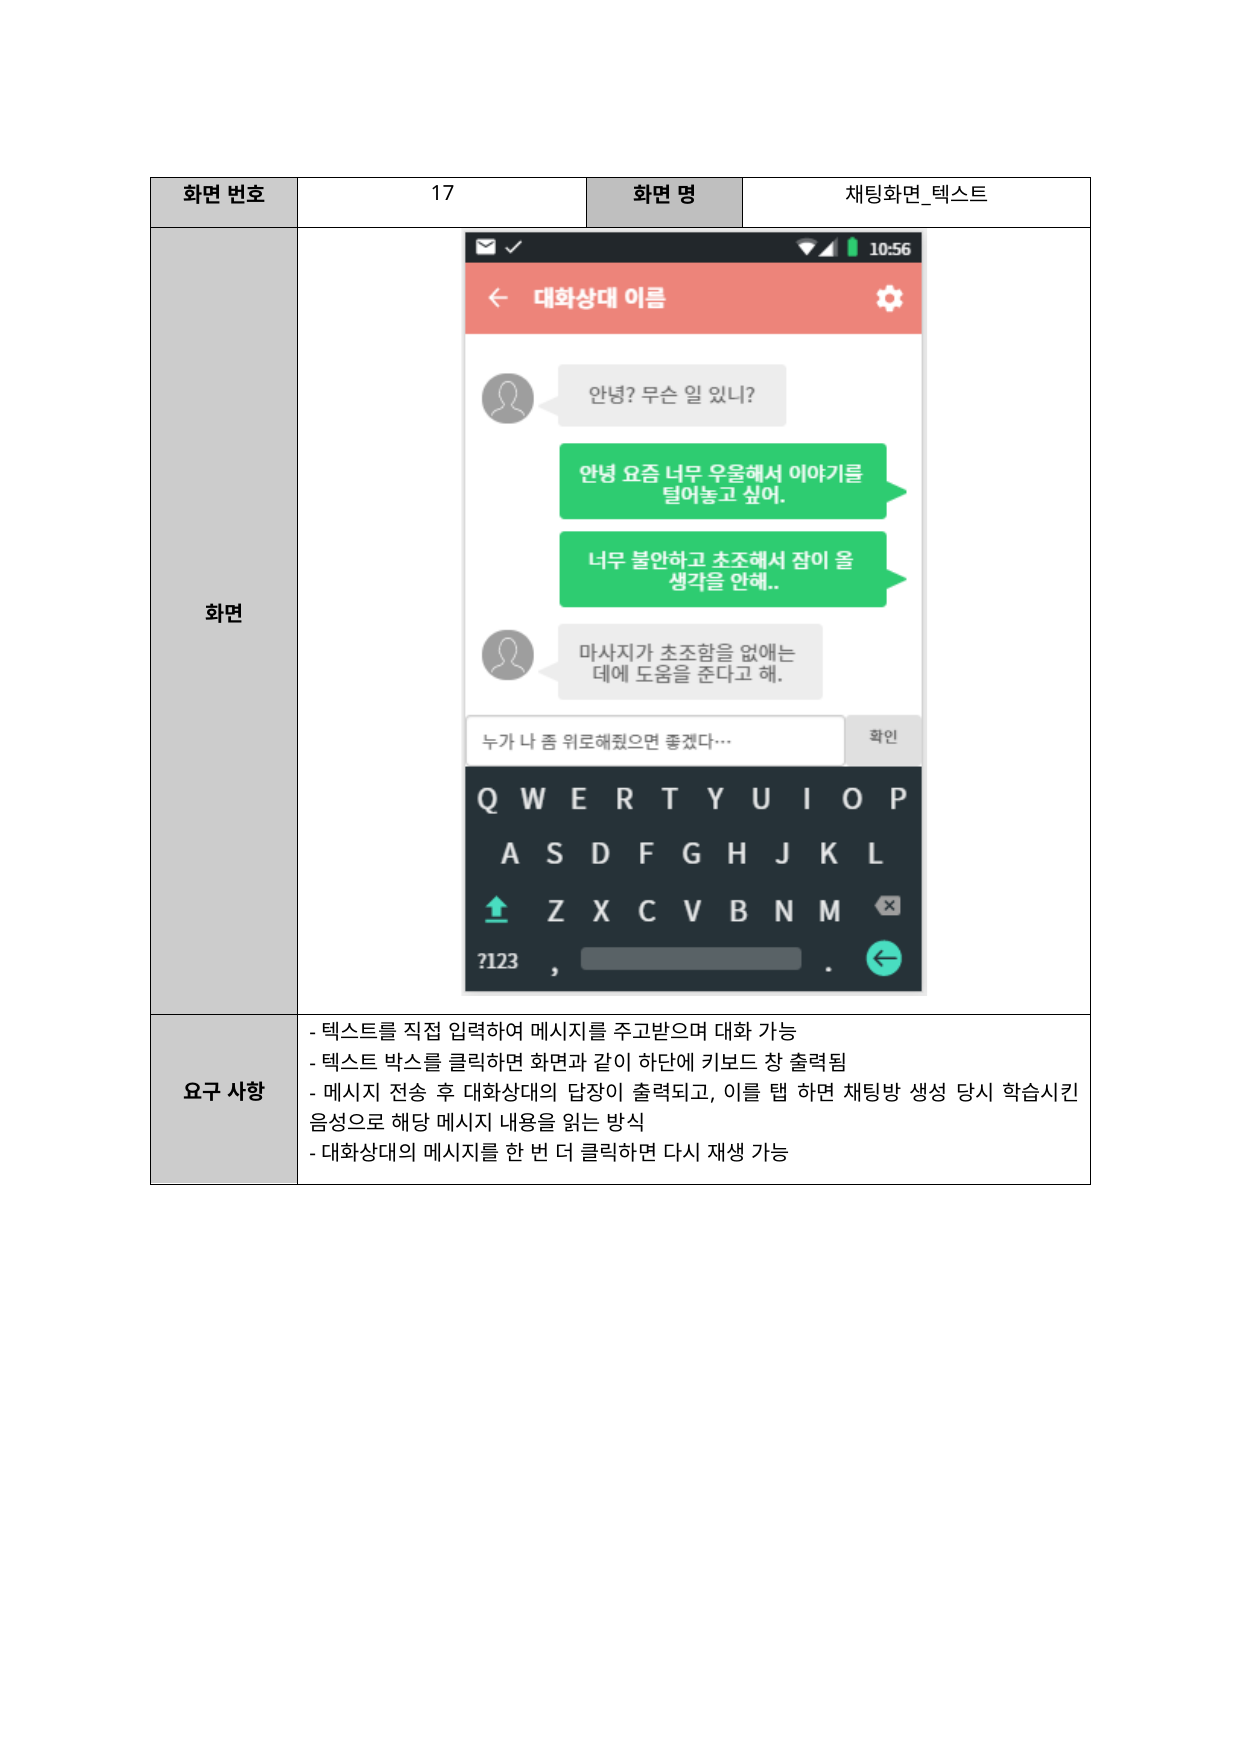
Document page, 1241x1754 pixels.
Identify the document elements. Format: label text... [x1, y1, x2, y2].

table_header 채팅화면_텍스트 [743, 178, 1090, 227]
table_header 화면 번호 [151, 178, 297, 227]
table_cell 화면 [151, 228, 297, 1014]
table_cell - 텍스트를 직접 입력하여 메시지를 주고받으며 대화 가능 - 텍스트 박스를 클릭하면 화면과 같이 하단에 키보드 창 출력됨 - 메시지 전송 후 대화상대의 답장이 출력되고, 이를 탭 하면 채팅방 생성 당시 학습시킨 음성으로 해당 메시지 내용을 읽는 방식 - 대화상대의 메시지를 한 번 더 클릭하면 다시 재생 가능 [298, 1015, 1090, 1183]
table_cell [298, 228, 1090, 1014]
table_header 화면 명 [587, 178, 742, 227]
table_cell 요구 사항 [151, 1015, 297, 1183]
picture [461, 228, 928, 996]
table_header 17 [298, 178, 586, 227]
